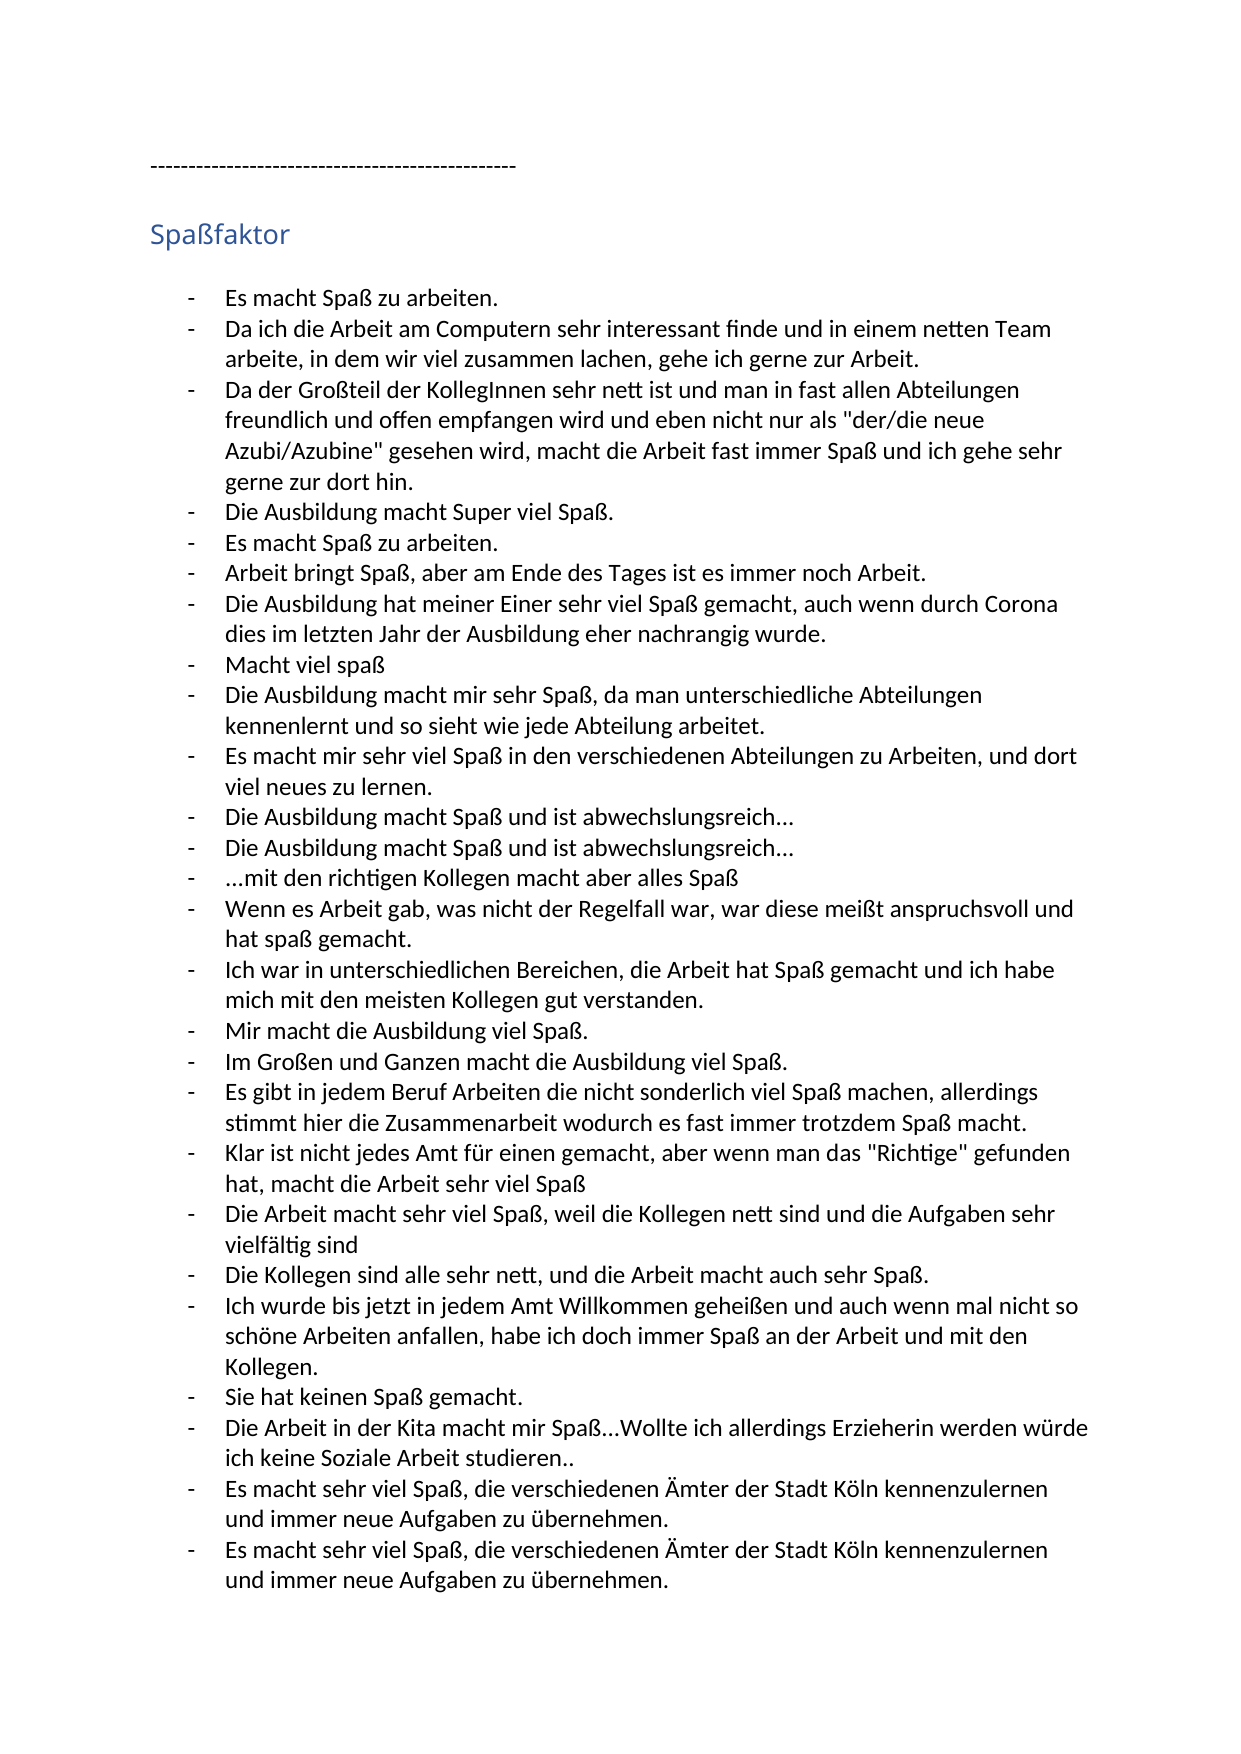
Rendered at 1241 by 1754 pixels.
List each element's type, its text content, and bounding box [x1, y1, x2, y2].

list Es macht mir sehr viel Spaß in den verschiedenen Abteilungen zu Arbeiten, und dort viel neues zu lernen. [187, 740, 1090, 801]
list Im Großen und Ganzen macht die Ausbildung viel Spaß. [187, 1046, 1090, 1076]
list Die Ausbildung macht mir sehr Spaß, da man unterschiedliche Abteilungen kennenlernt und so sieht wie jede Abteilung arbeitet. [187, 679, 1090, 740]
list Da ich die Arbeit am Computern sehr interessant finde und in einem netten Team arbeite, in dem wir viel zusammen lachen, gehe ich gerne zur Arbeit. [187, 313, 1090, 374]
list Es macht sehr viel Spaß, die verschiedenen Ämter der Stadt Köln kennenzulernen und immer neue Aufgaben zu übernehmen. [187, 1473, 1090, 1534]
list Da der Großteil der KollegInnen sehr nett ist und man in fast allen Abteilungen freundlich und offen empfangen wird und eben nicht nur als "der/die neue Azubi/Azubine" gesehen wird, macht die Arbeit fast immer Spaß und ich gehe sehr gerne zur dort hin. [187, 374, 1090, 496]
list Mir macht die Ausbildung viel Spaß. [187, 1015, 1090, 1046]
list Die Arbeit in der Kita macht mir Spaß...Wollte ich allerdings Erzieherin werden würde ich keine Soziale Arbeit studieren.. [187, 1412, 1090, 1473]
list Die Ausbildung macht Spaß und ist abwechslungsreich... [187, 832, 1090, 862]
list Die Ausbildung hat meiner Einer sehr viel Spaß gemacht, auch wenn durch Corona dies im letzten Jahr der Ausbildung eher nachrangig wurde. [187, 588, 1090, 649]
list Es gibt in jedem Beruf Arbeiten die nicht sonderlich viel Spaß machen, allerdings stimmt hier die Zusammenarbeit wodurch es fast immer trotzdem Spaß macht. [187, 1076, 1090, 1137]
list Wenn es Arbeit gab, was nicht der Regelfall war, war diese meißt anspruchsvoll und hat spaß gemacht. [187, 893, 1090, 954]
list Ich wurde bis jetzt in jedem Amt Willkommen geheißen und auch wenn mal nicht so schöne Arbeiten anfallen, habe ich doch immer Spaß an der Arbeit und mit den Kollegen. [187, 1290, 1090, 1381]
subtitle Spaßfaktor [150, 215, 1090, 252]
list ...mit den richtigen Kollegen macht aber alles Spaß [187, 862, 1090, 893]
list Klar ist nicht jedes Amt für einen gemacht, aber wenn man das "Richtige" gefunden hat, macht die Arbeit sehr viel Spaß [187, 1137, 1090, 1198]
list Die Ausbildung macht Super viel Spaß. [187, 496, 1090, 527]
list Sie hat keinen Spaß gemacht. [187, 1381, 1090, 1412]
list Es macht sehr viel Spaß, die verschiedenen Ämter der Stadt Köln kennenzulernen und immer neue Aufgaben zu übernehmen. [187, 1534, 1090, 1595]
list Macht viel spaß [187, 649, 1090, 679]
list Ich war in unterschiedlichen Bereichen, die Arbeit hat Spaß gemacht und ich habe mich mit den meisten Kollegen gut verstanden. [187, 954, 1090, 1015]
list Die Ausbildung macht Spaß und ist abwechslungsreich... [187, 801, 1090, 832]
list Es macht Spaß zu arbeiten. [187, 283, 1090, 313]
list Die Kollegen sind alle sehr nett, und die Arbeit macht auch sehr Spaß. [187, 1259, 1090, 1290]
list Die Arbeit macht sehr viel Spaß, weil die Kollegen nett sind und die Aufgaben sehr vielfältig sind [187, 1198, 1090, 1259]
text ------------------------------------------------ [150, 150, 1090, 181]
list Es macht Spaß zu arbeiten. [187, 527, 1090, 557]
list Arbeit bringt Spaß, aber am Ende des Tages ist es immer noch Arbeit. [187, 557, 1090, 588]
